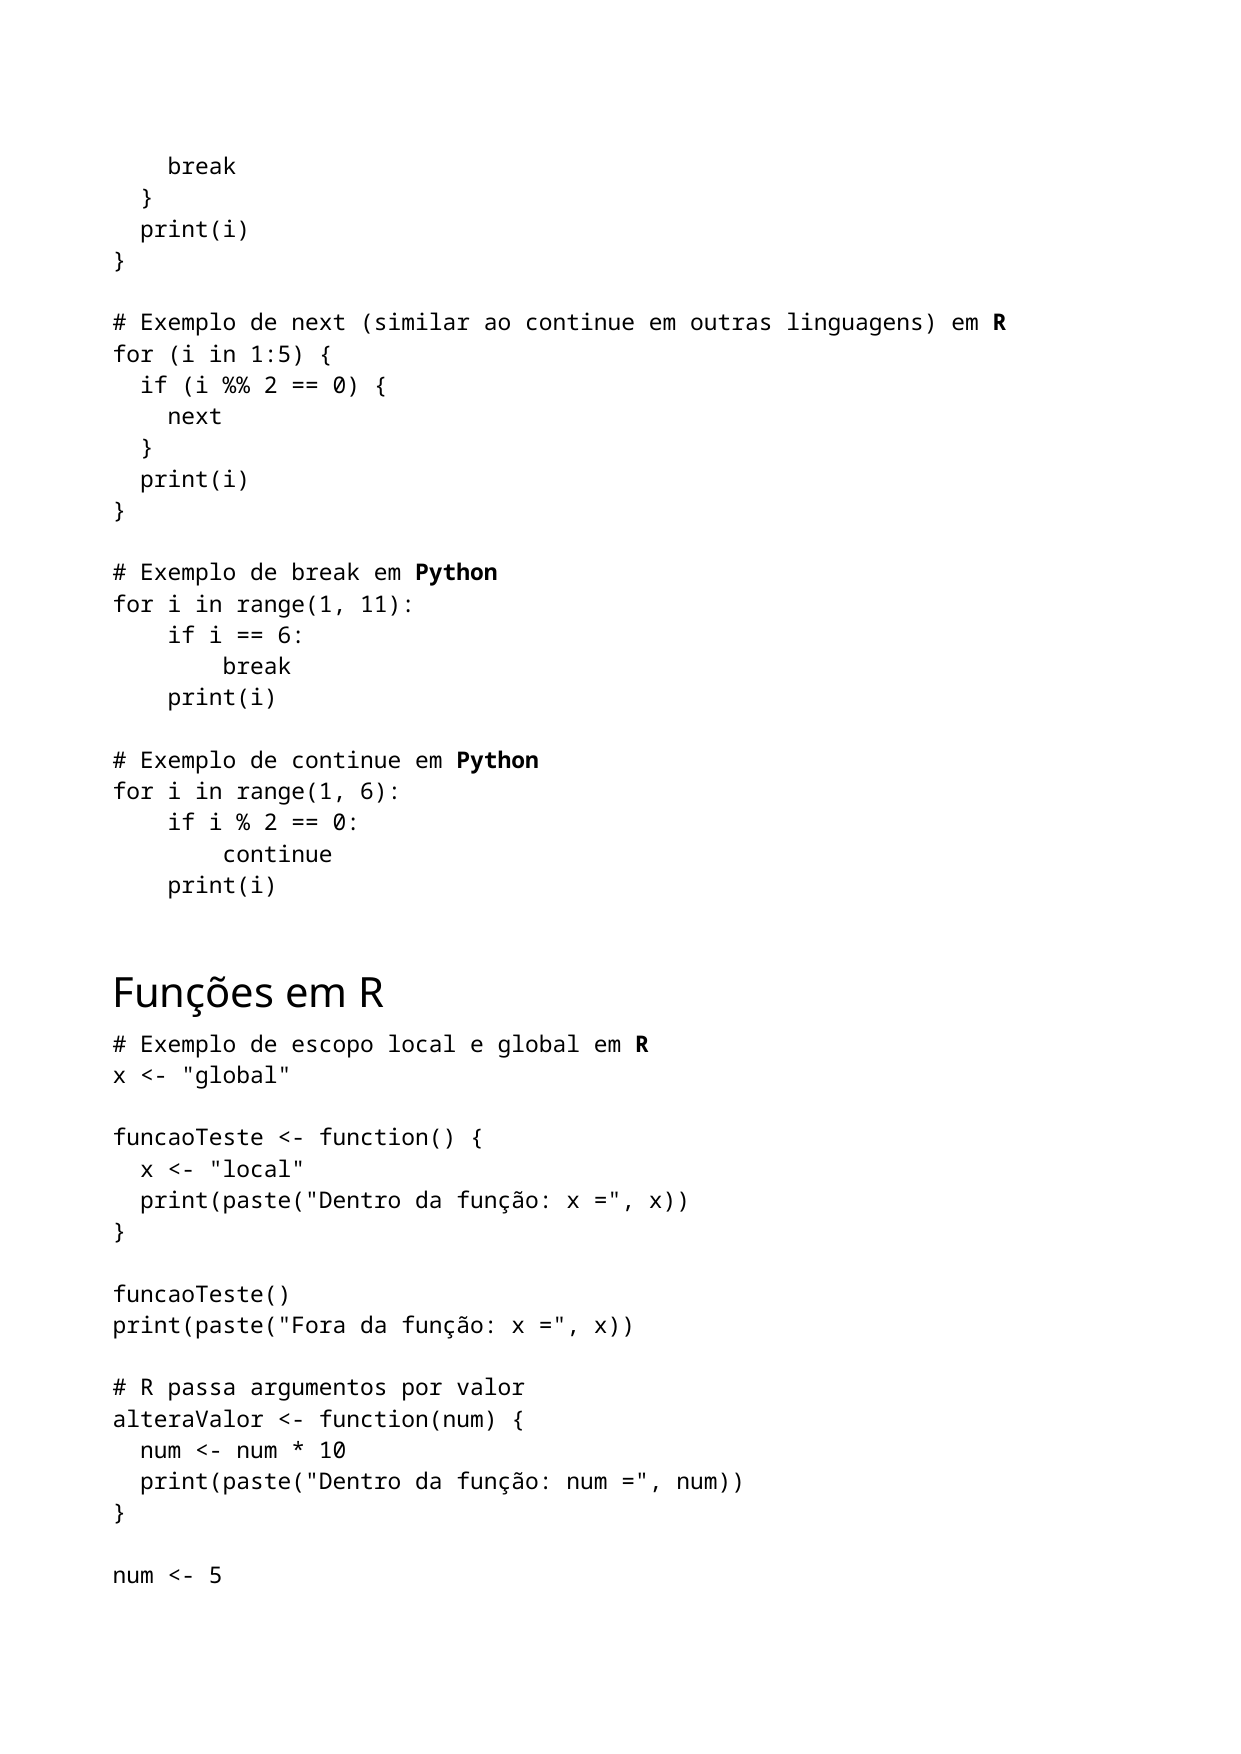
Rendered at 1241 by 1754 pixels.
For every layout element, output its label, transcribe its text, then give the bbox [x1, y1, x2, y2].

text # Exemplo de next (similar ao continue em outras linguagens) em R [112, 306, 1128, 337]
text if i % 2 == 0: [112, 806, 1128, 837]
text print(i) [112, 212, 1128, 244]
text if (i %% 2 == 0) { [112, 369, 1128, 400]
text } [112, 244, 1128, 275]
text print(i) [112, 869, 1128, 900]
text break [112, 150, 1128, 181]
text print(paste("Dentro da função: x =", x)) [112, 1184, 1128, 1215]
text x <- "local" [112, 1153, 1128, 1184]
text continue [112, 837, 1128, 869]
text } [112, 181, 1128, 212]
text # R passa argumentos por valor [112, 1371, 1128, 1403]
text funcaoTeste() [112, 1278, 1128, 1309]
text print(i) [112, 462, 1128, 494]
text x <- "global" [112, 1059, 1128, 1090]
text num <- num * 10 [112, 1434, 1128, 1465]
subtitle Funções em R [112, 962, 1128, 1019]
text } [112, 431, 1128, 462]
text } [112, 1496, 1128, 1528]
text print(i) [112, 681, 1128, 712]
text funcaoTeste <- function() { [112, 1121, 1128, 1153]
text for (i in 1:5) { [112, 337, 1128, 369]
text if i == 6: [112, 619, 1128, 650]
text num <- 5 [112, 1559, 1128, 1590]
text } [112, 494, 1128, 525]
text print(paste("Dentro da função: num =", num)) [112, 1465, 1128, 1496]
text # Exemplo de continue em Python [112, 744, 1128, 775]
text # Exemplo de escopo local e global em R [112, 1028, 1128, 1059]
text for i in range(1, 6): [112, 775, 1128, 806]
text # Exemplo de break em Python [112, 556, 1128, 587]
text print(paste("Fora da função: x =", x)) [112, 1309, 1128, 1340]
text alteraValor <- function(num) { [112, 1403, 1128, 1434]
text next [112, 400, 1128, 431]
text } [112, 1215, 1128, 1246]
text break [112, 650, 1128, 681]
text for i in range(1, 11): [112, 587, 1128, 619]
